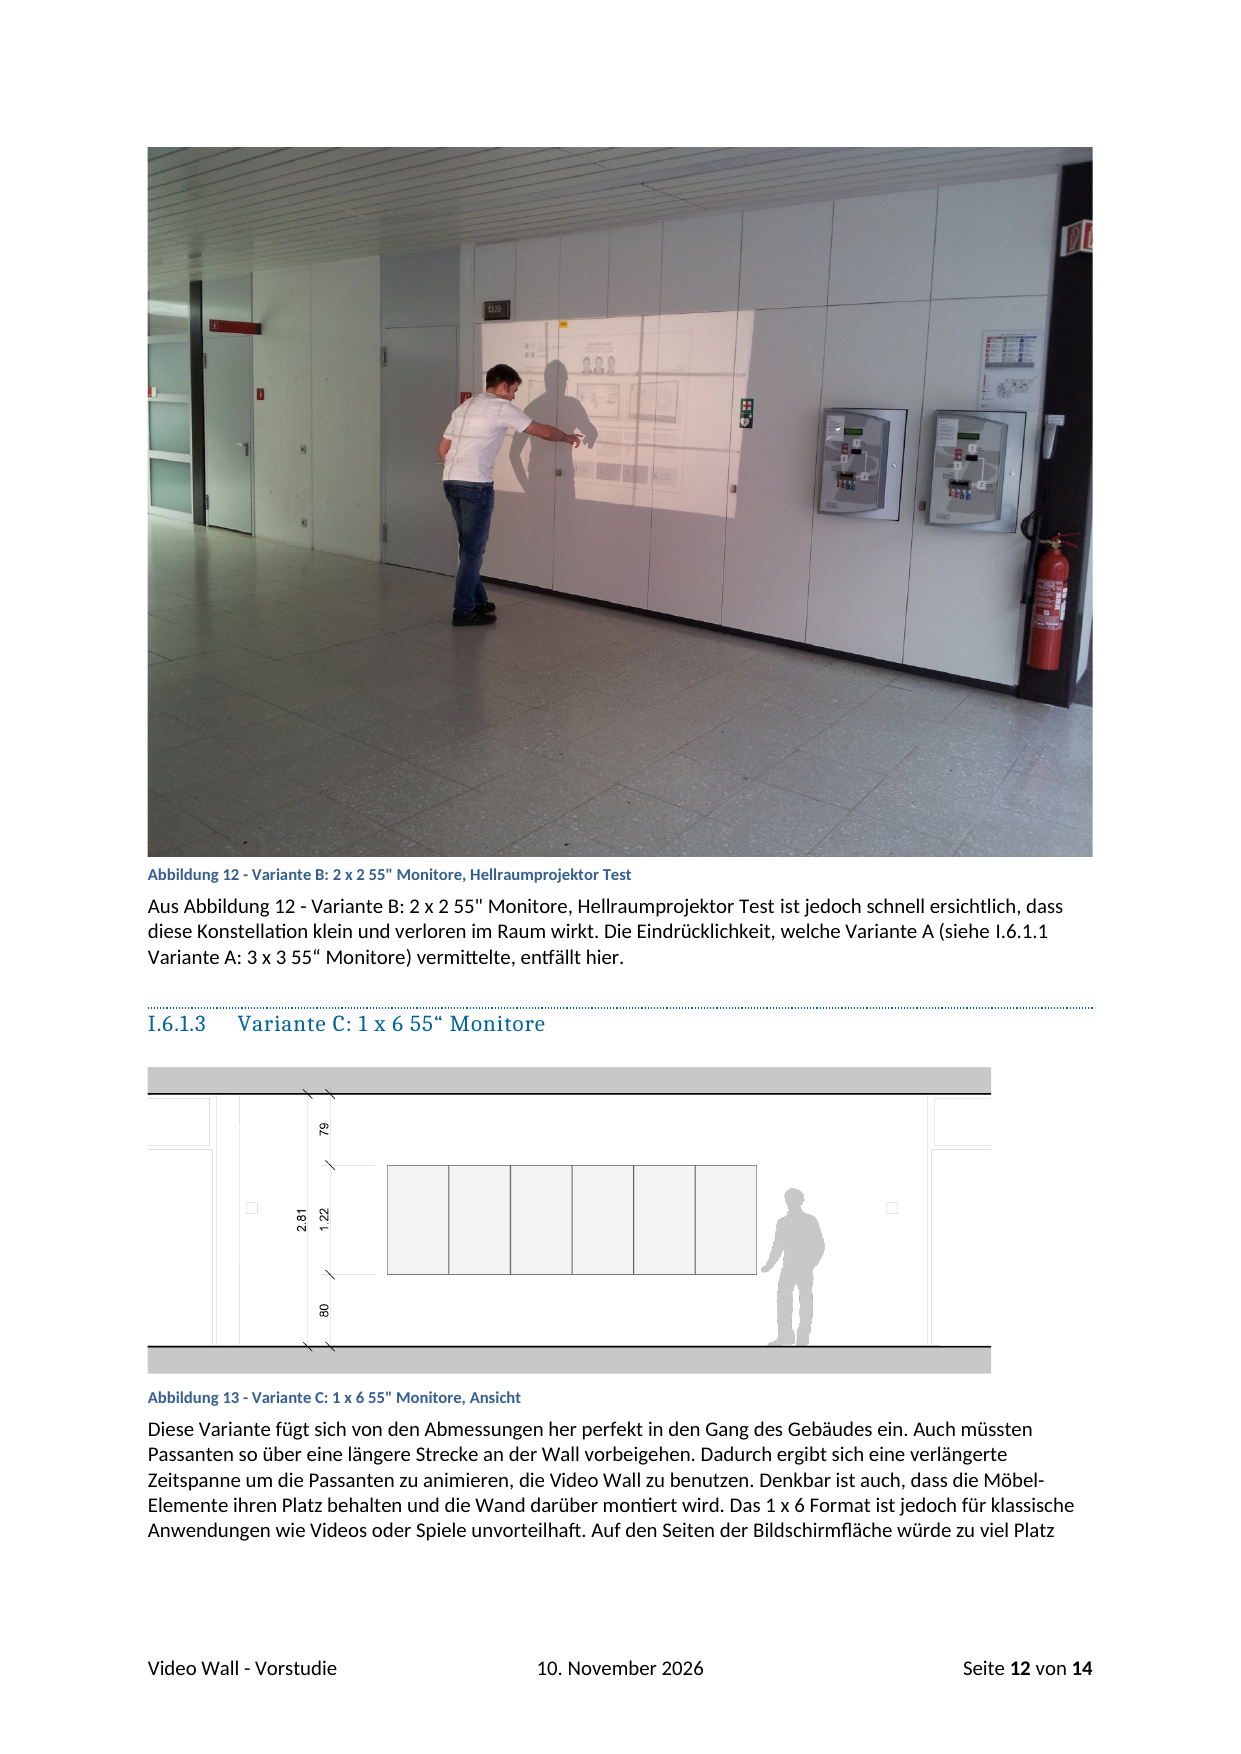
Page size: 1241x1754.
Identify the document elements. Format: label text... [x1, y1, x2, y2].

picture [147, 147, 1093, 857]
picture [147, 1062, 992, 1379]
subtitle Variante C: 1 x 6 55“ Monitore [148, 1007, 1093, 1037]
text Aus Abbildung 12 - Variante B: 2 x 2 55" Monitore, Hellraumprojektor Test ist jedoch schnell ersichtlich, dass diese Konstellation klein und verloren im Raum wirkt. Die Eindrücklichkeit, welche Variante A (siehe I.6.1.1 Variante A: 3 x 3 55“ Monitore) vermittelte, entfällt hier. [148, 893, 1093, 969]
